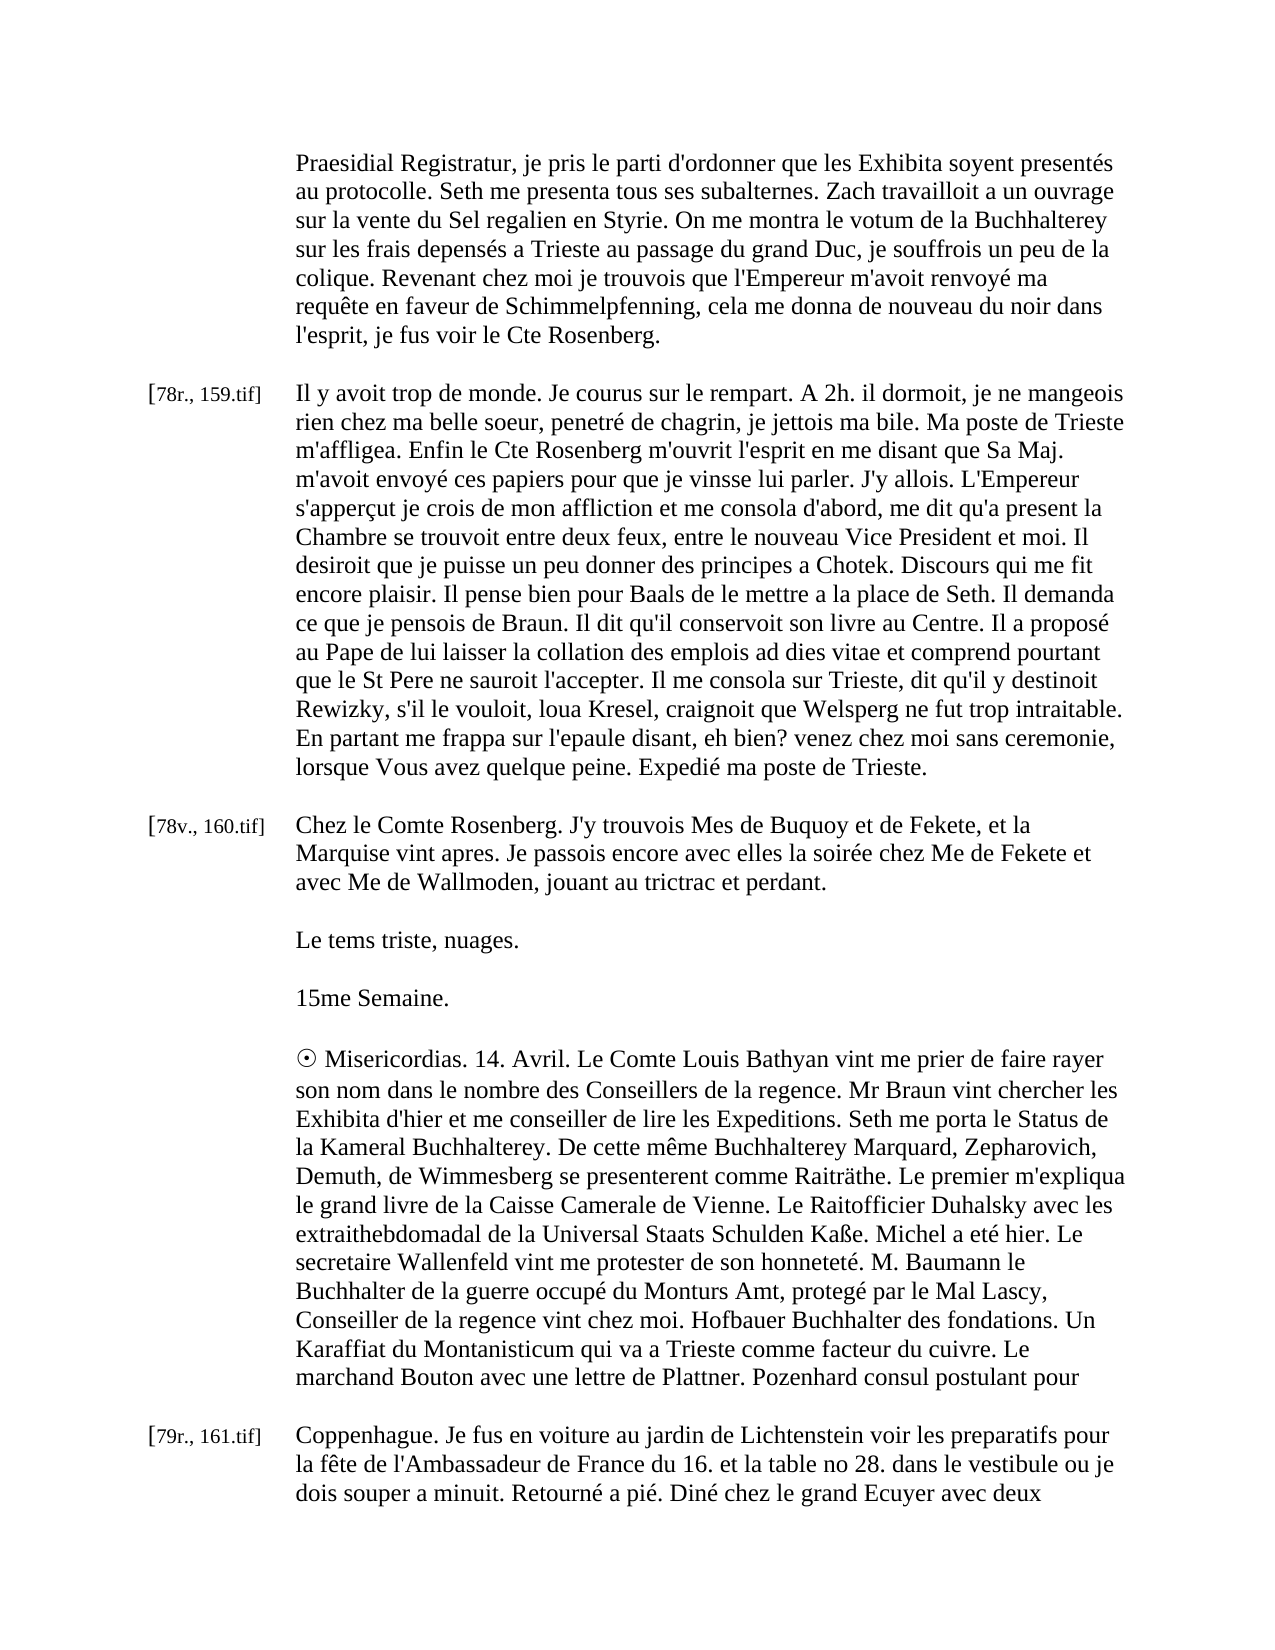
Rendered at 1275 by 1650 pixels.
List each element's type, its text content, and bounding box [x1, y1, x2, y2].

text [78v., 160.tif] Chez le Comte Rosenberg. J'y trouvois Mes de Buquoy et de Fekete, et la Marquise vint apres. Je passois encore avec elles la soirée chez Me de Fekete et avec Me de Wallmoden, jouant au trictrac et perdant. [148, 810, 1127, 896]
text ☉ Misericordias. 14. Avril. Le Comte Louis Bathyan vint me prier de faire rayer son nom dans le nombre des Conseillers de la regence. Mr Braun vint chercher les Exhibita d'hier et me conseiller de lire les Expeditions. Seth me porta le Status de la Kameral Buchhalterey. De cette même Buchhalterey Marquard, Zepharovich, Demuth, de Wimmesberg se presenterent comme Raiträthe. Le premier m'expliqua le grand livre de la Caisse Camerale de Vienne. Le Raitofficier Duhalsky avec les extraithebdomadal de la Universal Staats Schulden Kaße. Michel a eté hier. Le secretaire Wallenfeld vint me protester de son honneteté. M. Baumann le Buchhalter de la guerre occupé du Monturs Amt, protegé par le Mal Lascy, Conseiller de la regence vint chez moi. Hofbauer Buchhalter des fondations. Un Karaffiat du Montanisticum qui va a Trieste comme facteur du cuivre. Le marchand Bouton avec une lettre de Plattner. Pozenhard consul postulant pour [148, 1041, 1127, 1391]
text Le tems triste, nuages. [148, 925, 1127, 954]
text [148, 148, 1127, 349]
text 15me Semaine. [148, 983, 1127, 1012]
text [148, 1420, 1127, 1507]
text [78r., 159.tif] Il y avoit trop de monde. Je courus sur le rempart. A 2h. il dormoit, je ne mangeois rien chez ma belle soeur, penetré de chagrin, je jettois ma bile. Ma poste de Trieste m'affligea. Enfin le Cte Rosenberg m'ouvrit l'esprit en me disant que Sa Maj. m'avoit envoyé ces papiers pour que je vinsse lui parler. J'y allois. L'Empereur s'apperçut je crois de mon affliction et me consola d'abord, me dit qu'a present la Chambre se trouvoit entre deux feux, entre le nouveau Vice President et moi. Il desiroit que je puisse un peu donner des principes a Chotek. Discours qui me fit encore plaisir. Il pense bien pour Baals de le mettre a la place de Seth. Il demanda ce que je pensois de Braun. Il dit qu'il conservoit son livre au Centre. Il a proposé au Pape de lui laisser la collation des emplois ad dies vitae et comprend pourtant que le St Pere ne sauroit l'accepter. Il me consola sur Trieste, dit qu'il y destinoit Rewizky, s'il le vouloit, loua Kresel, craignoit que Welsperg ne fut trop intraitable. En partant me frappa sur l'epaule disant, eh bien? venez chez moi sans ceremonie, lorsque Vous avez quelque peine. Expedié ma poste de Trieste. [148, 378, 1127, 781]
